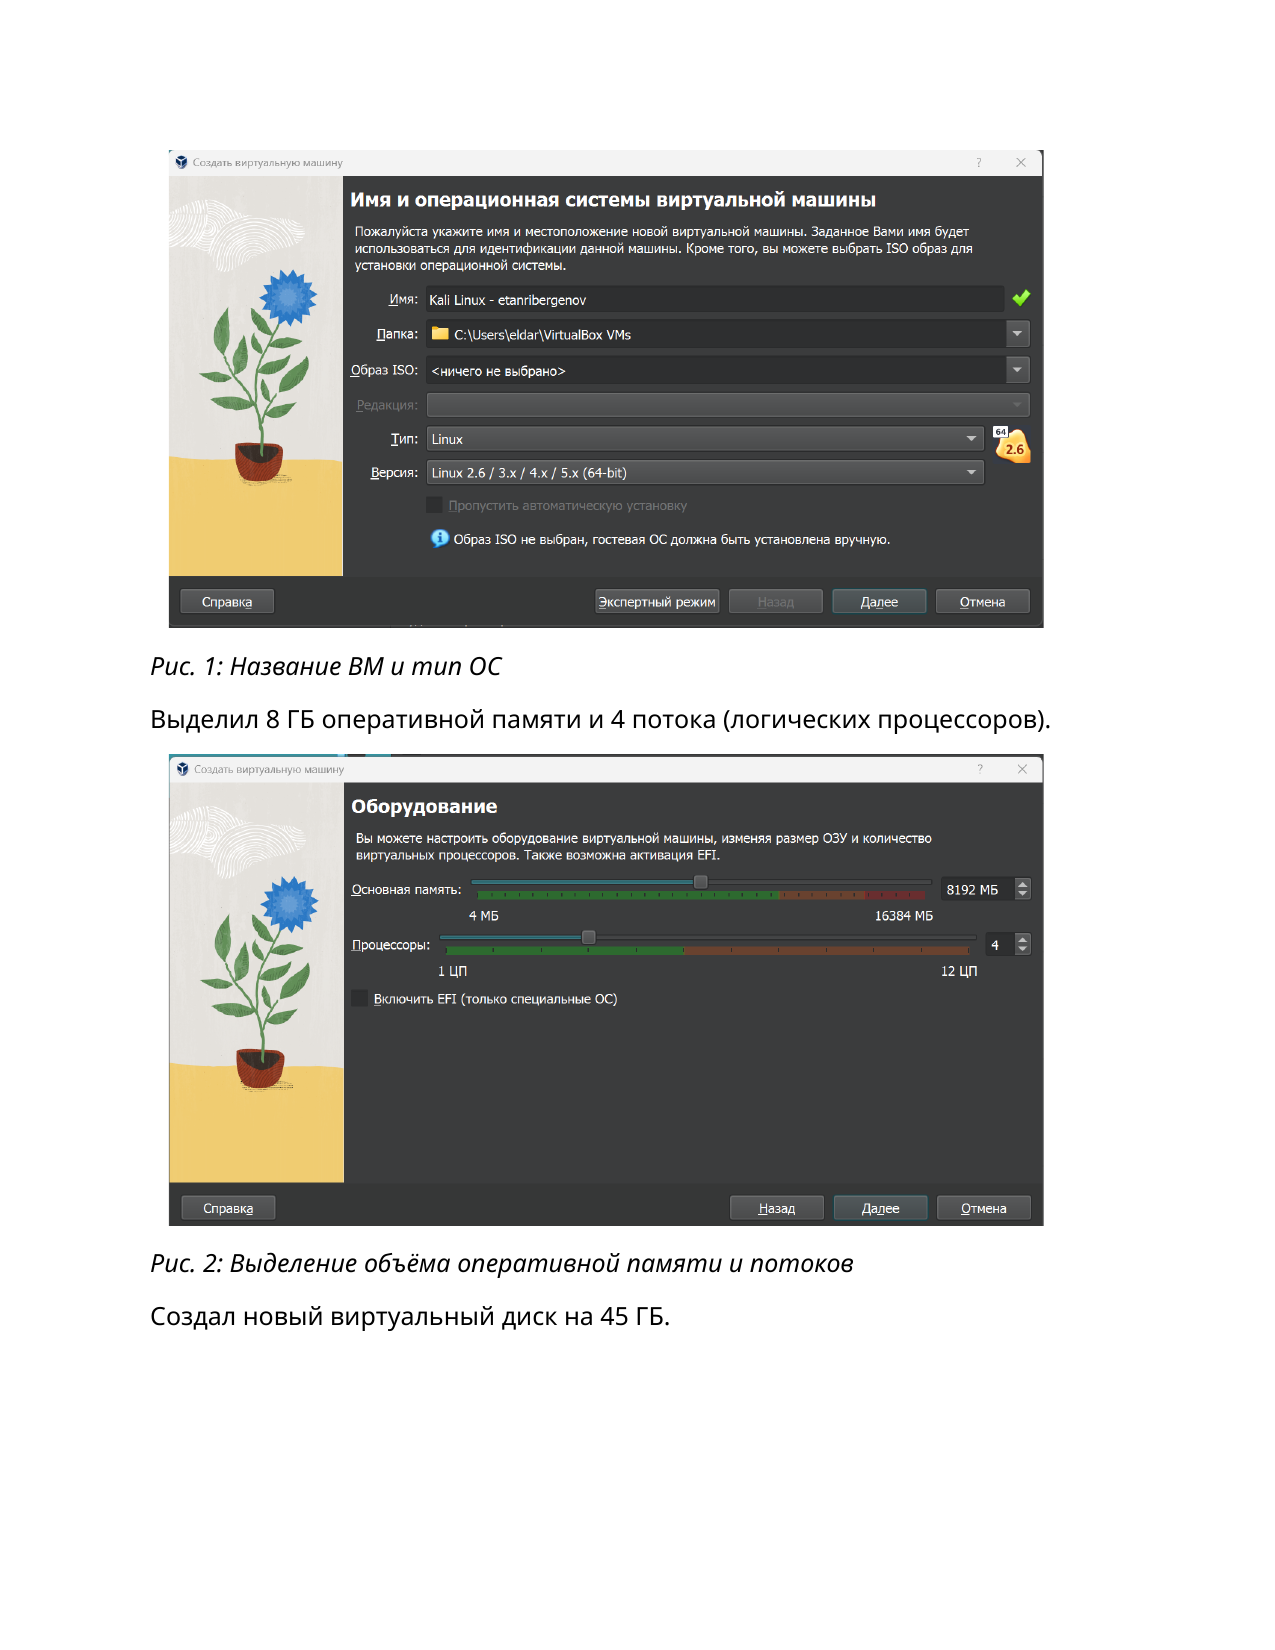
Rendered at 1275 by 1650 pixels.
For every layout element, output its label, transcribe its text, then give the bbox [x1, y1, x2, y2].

picture [168, 754, 1044, 1226]
picture [168, 150, 1044, 628]
text Создал новый виртуальный диск на 45 ГБ. [150, 1299, 1125, 1333]
text Выделил 8 ГБ оперативной памяти и 4 потока (логических процессоров). [150, 701, 1125, 735]
text Рис. 1: Название ВМ и тип ОС [150, 648, 1125, 683]
text Рис. 2: Выделение объёма оперативной памяти и потоков [150, 1246, 1125, 1280]
